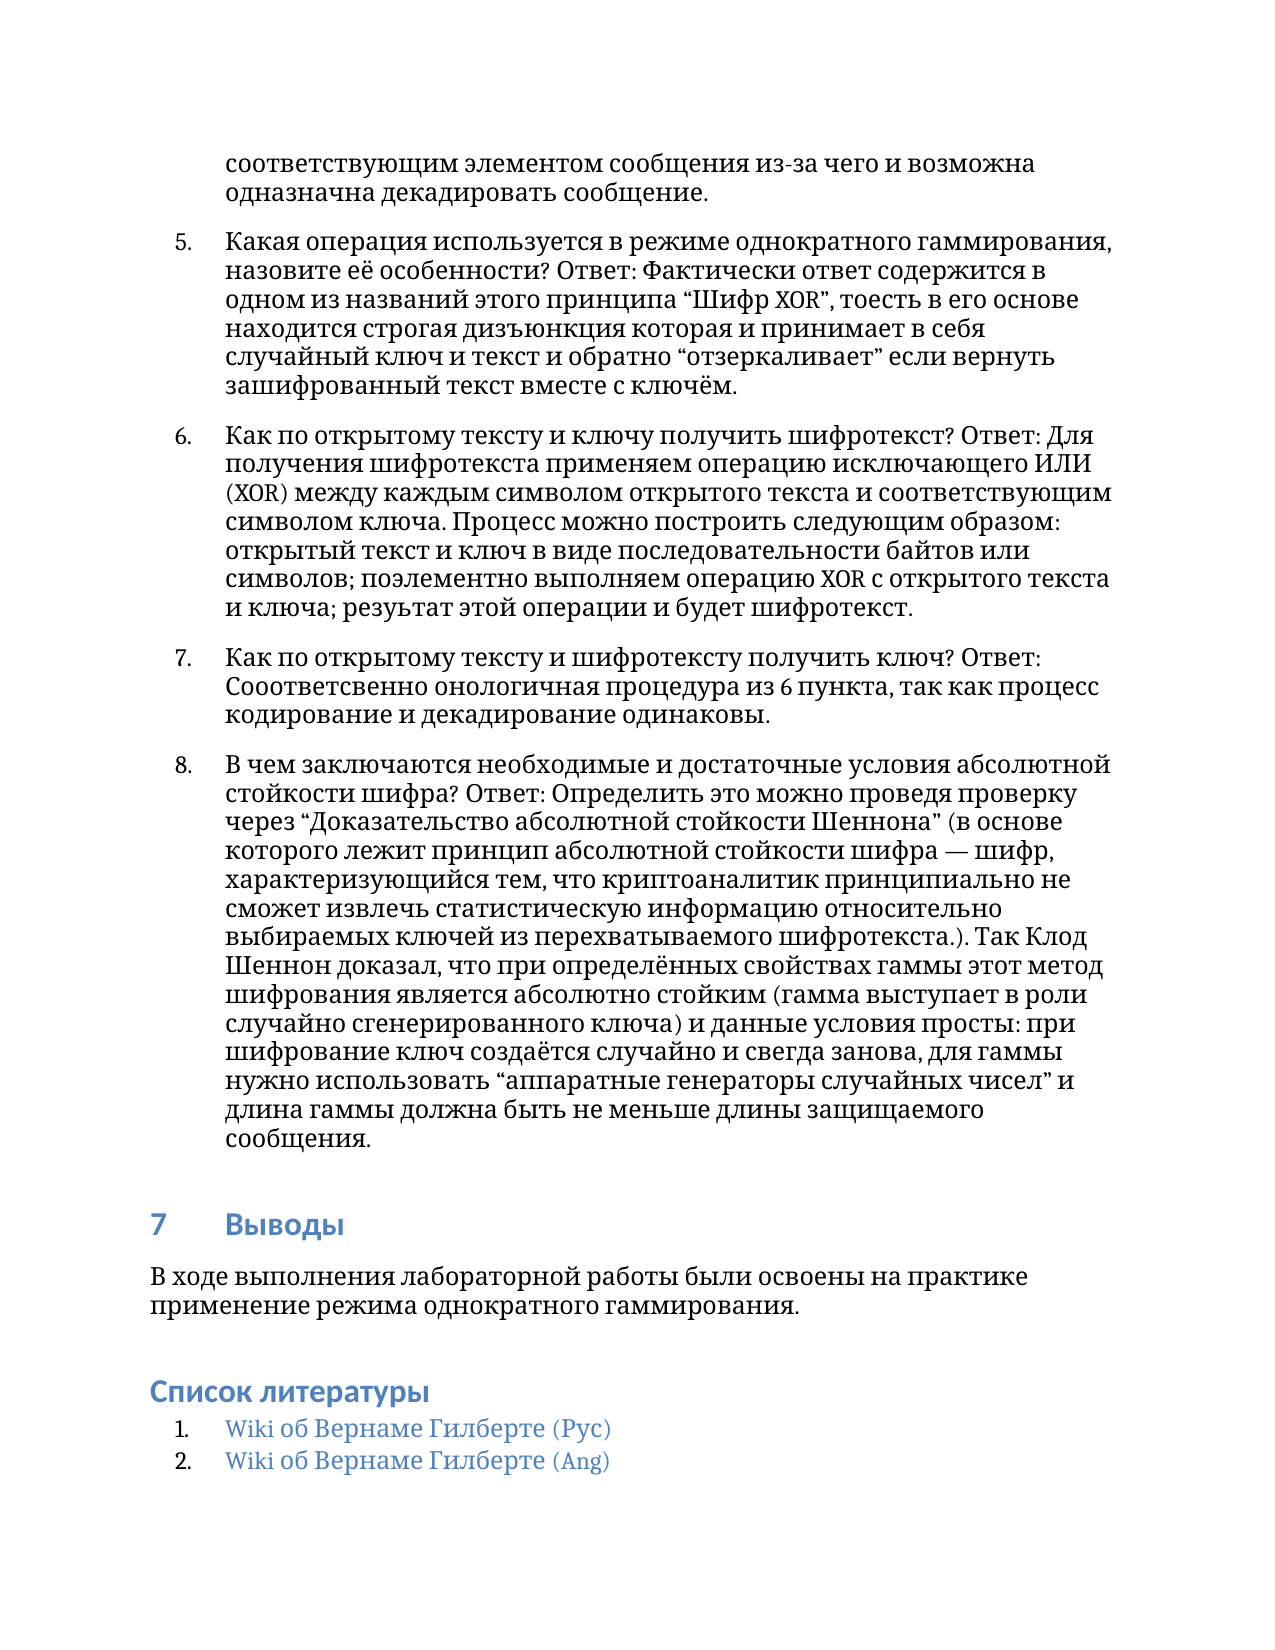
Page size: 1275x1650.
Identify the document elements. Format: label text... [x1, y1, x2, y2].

list Какая операция используется в режиме однократного гаммирования, назовите её особенности? Ответ: Фактически ответ содержится в одном из названий этого принципа “Шифр XOR”, тоесть в его основе находится строгая дизъюнкция которая и принимает в себя случайный ключ и текст и обратно “отзеркаливает” если вернуть зашифрованный текст вместе с ключём. [175, 228, 1125, 401]
subtitle Список литературы [150, 1370, 1125, 1411]
list Как по открытому тексту и ключу получить шифротекст? Ответ: Для получения шифротекста применяем операцию исключающего ИЛИ (XOR) между каждым символом открытого текста и соответствующим символом ключа. Процесс можно построить следующим образом: открытый текст и ключ в виде последовательности байтов или символов; поэлементно выполняем операцию XOR с открытого текста и ключа; резуьтат этой операции и будет шифротекст. [175, 422, 1125, 623]
list Как по открытому тексту и шифротексту получить ключ? Ответ: Сооответсвенно онологичная процедура из 6 пункта, так как процесс кодирование и декадирование одинаковы. [175, 644, 1125, 730]
list Wiki об Вернаме Гилберте (Рус) [175, 1415, 1125, 1443]
subtitle 7 Выводы [150, 1203, 1125, 1244]
text В ходе выполнения лабораторной работы были освоены на практике применение режима однократного гаммирования. [150, 1263, 1125, 1320]
list Wiki об Вернаме Гилберте (Ang) [175, 1447, 1125, 1476]
list В чем заключаются необходимые и достаточные условия абсолютной стойкости шифра? Ответ: Определить это можно проведя проверку через “Доказательство абсолютной стойкости Шеннона” (в основе которого лежит принцип абсолютной стойкости шифра — шифр, характеризующийся тем, что криптоаналитик принципиально не сможет извлечь статистическую информацию относительно выбираемых ключей из перехватываемого шифротекста.). Так Клод Шеннон доказал, что при определённых свойствах гаммы этот метод шифрования является абсолютно стойким (гамма выступает в роли случайно сгенерированного ключа) и данные условия просты: при шифрование ключ создаётся случайно и свегда занова, для гаммы нужно использовать “аппаратные генераторы случайных чисел” и длина гаммы должна быть не меньше длины защищаемого сообщения. [175, 751, 1125, 1153]
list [175, 150, 1125, 207]
